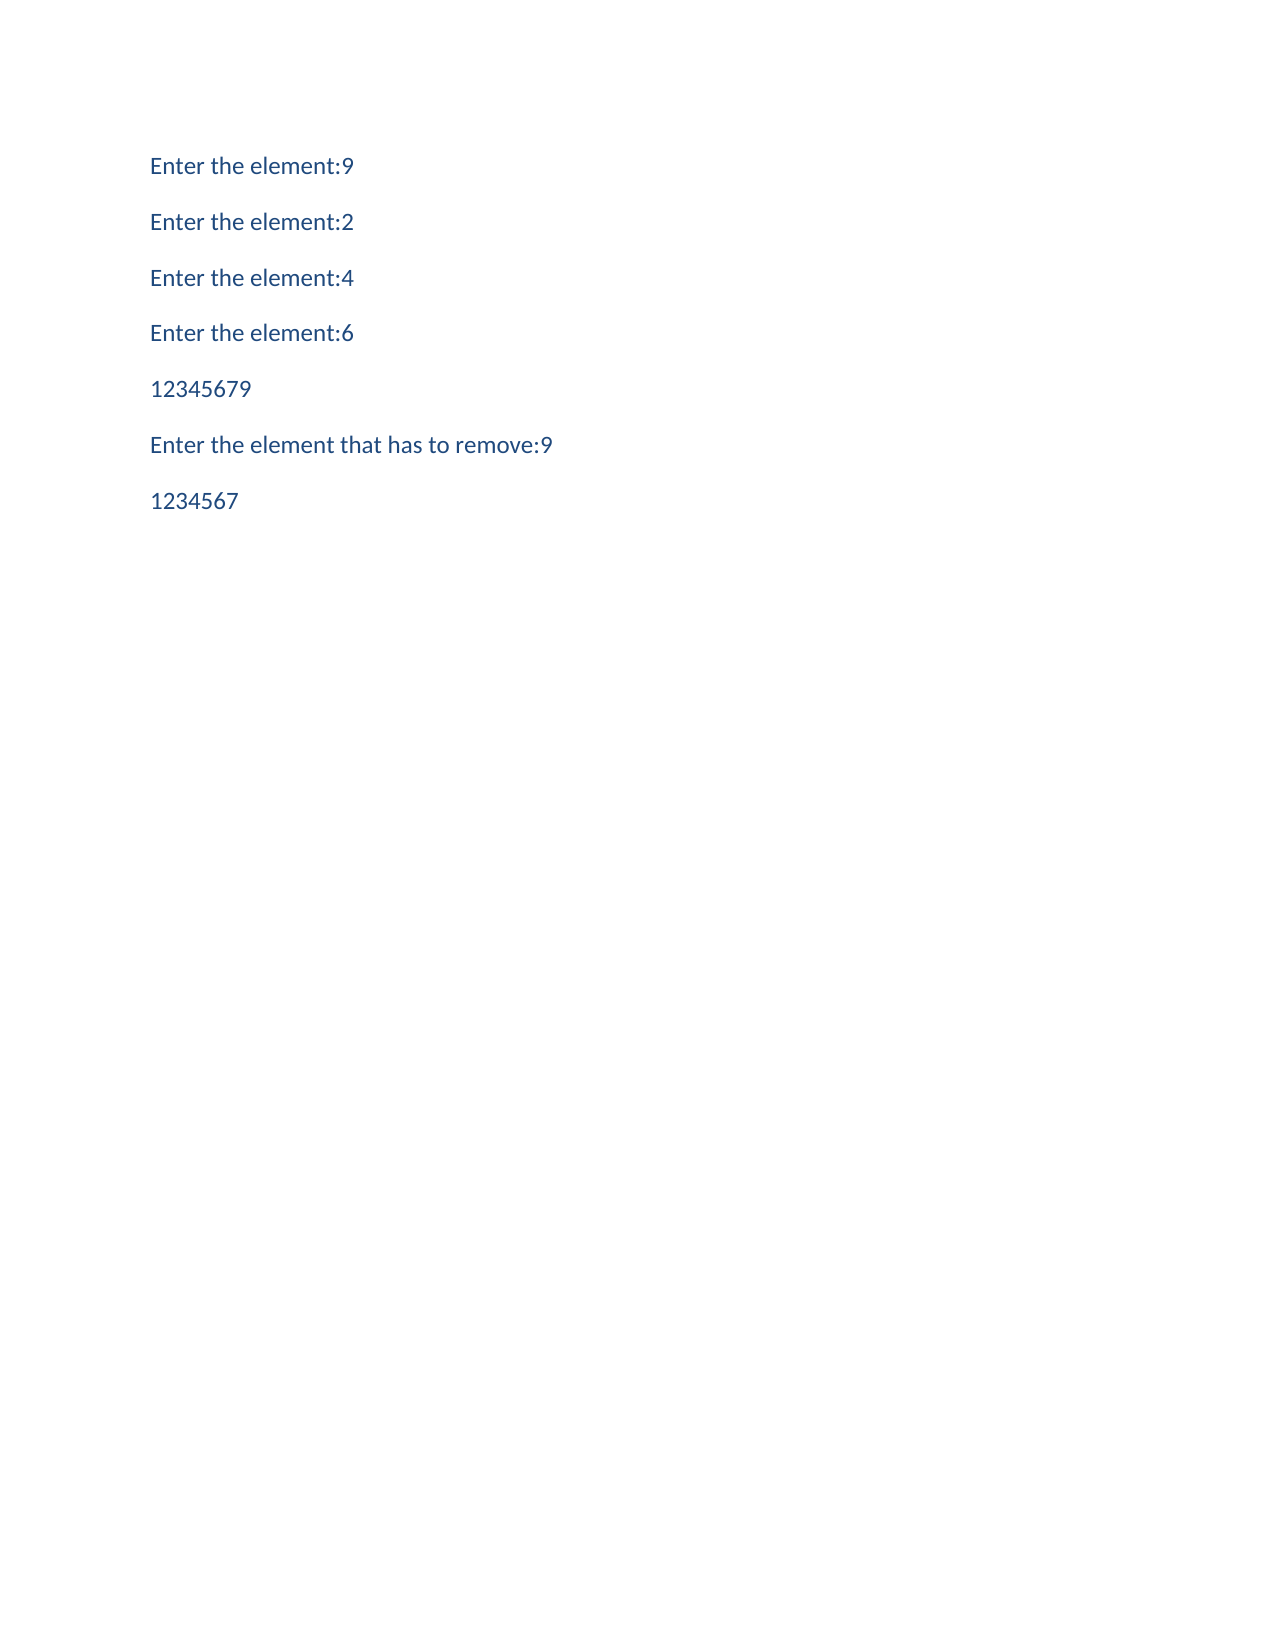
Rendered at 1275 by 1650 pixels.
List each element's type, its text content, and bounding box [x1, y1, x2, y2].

text Enter the element:2 [150, 206, 1125, 236]
text Enter the element:9 [150, 150, 1125, 181]
text 12345679 [150, 373, 1125, 404]
text Enter the element:6 [150, 317, 1125, 348]
text 1234567 [150, 485, 1125, 516]
text Enter the element:4 [150, 262, 1125, 292]
text Enter the element that has to remove:9 [150, 429, 1125, 460]
